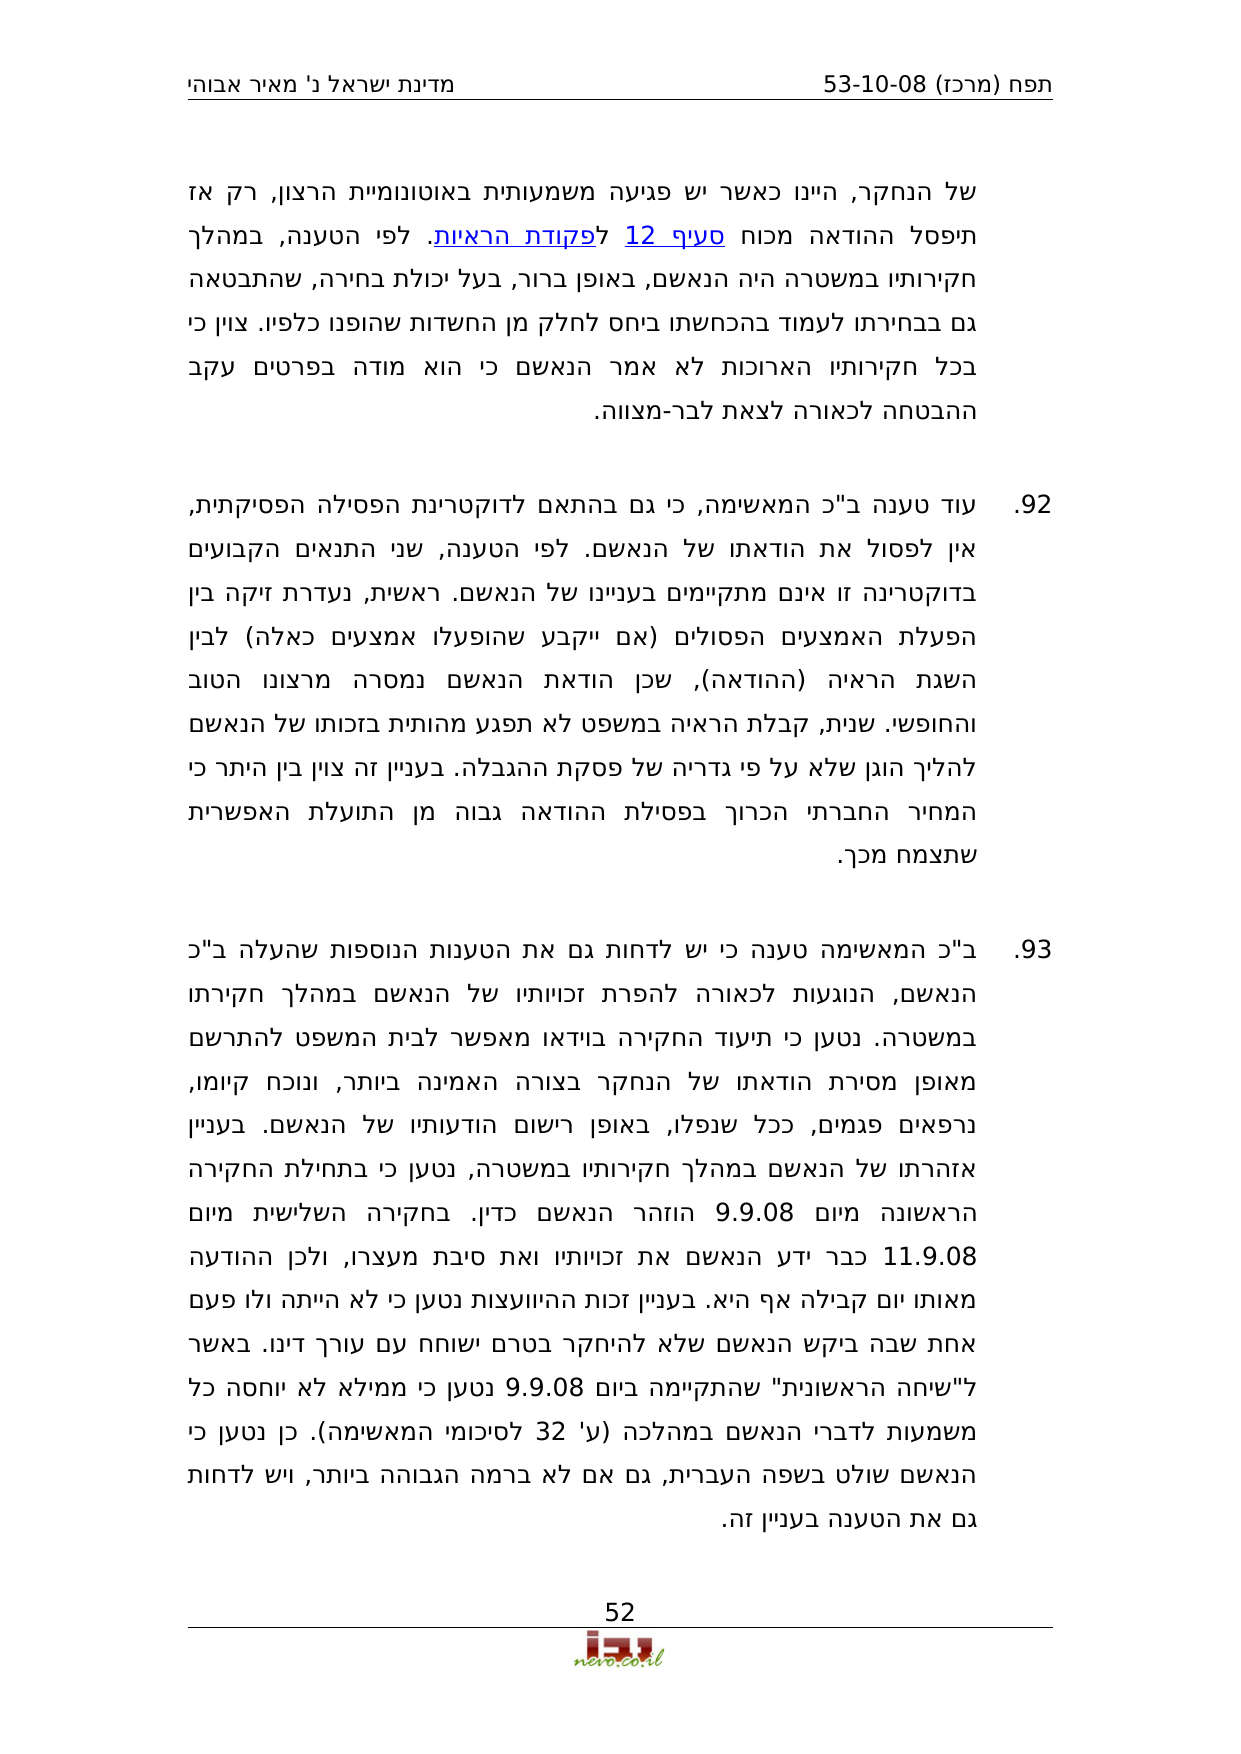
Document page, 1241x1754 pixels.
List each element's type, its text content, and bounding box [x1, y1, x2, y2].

text 92. עוד טענה ב"כ המאשימה, כי גם בהתאם לדוקטרינת הפסילה הפסיקתית, אין לפסול את הודאתו של הנאשם. לפי הטענה, שני התנאים הקבועים בדוקטרינה זו אינם מתקיימים בעניינו של הנאשם. ראשית, נעדרת זיקה בין הפעלת האמצעים הפסולים (אם ייקבע שהופעלו אמצעים כאלה) לבין השגת הראיה (ההודאה), שכן הודאת הנאשם נמסרה מרצונו הטוב והחופשי. שנית, קבלת הראיה במשפט לא תפגע מהותית בזכותו של הנאשם להליך הוגן שלא על פי גדריה של פסקת ההגבלה. בעניין זה צוין בין היתר כי המחיר החברתי הכרוך בפסילת ההודאה גבוה מן התועלת האפשרית שתצמח מכך. [187, 491, 1053, 870]
text 93. ב"כ המאשימה טענה כי יש לדחות גם את הטענות הנוספות שהעלה ב"כ הנאשם, הנוגעות לכאורה להפרת זכויותיו של הנאשם במהלך חקירתו במשטרה. נטען כי תיעוד החקירה בוידאו מאפשר לבית המשפט להתרשם מאופן מסירת הודאתו של הנחקר בצורה האמינה ביותר, ונוכח קיומו, נרפאים פגמים, ככל שנפלו, באופן רישום הודעותיו של הנאשם. בעניין אזהרתו של הנאשם במהלך חקירותיו במשטרה, נטען כי בתחילת החקירה הראשונה מיום 9.9.08 הוזהר הנאשם כדין. בחקירה השלישית מיום 11.9.08 כבר ידע הנאשם את זכויותיו ואת סיבת מעצרו, ולכן ההודעה מאותו יום קבילה אף היא. בעניין זכות ההיוועצות נטען כי לא הייתה ולו פעם אחת שבה ביקש הנאשם שלא להיחקר בטרם ישוחח עם עורך דינו. באשר ל"שיחה הראשונית" שהתקיימה ביום 9.9.08 נטען כי ממילא לא יוחסה כל משמעות לדברי הנאשם במהלכה (ע' 32 לסיכומי המאשימה). כן נטען כי הנאשם שולט בשפה העברית, גם אם לא ברמה הגבוהה ביותר, ויש לדחות גם את הטענה בעניין זה. [187, 936, 1053, 1533]
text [187, 177, 1053, 425]
picture [574, 1630, 666, 1668]
